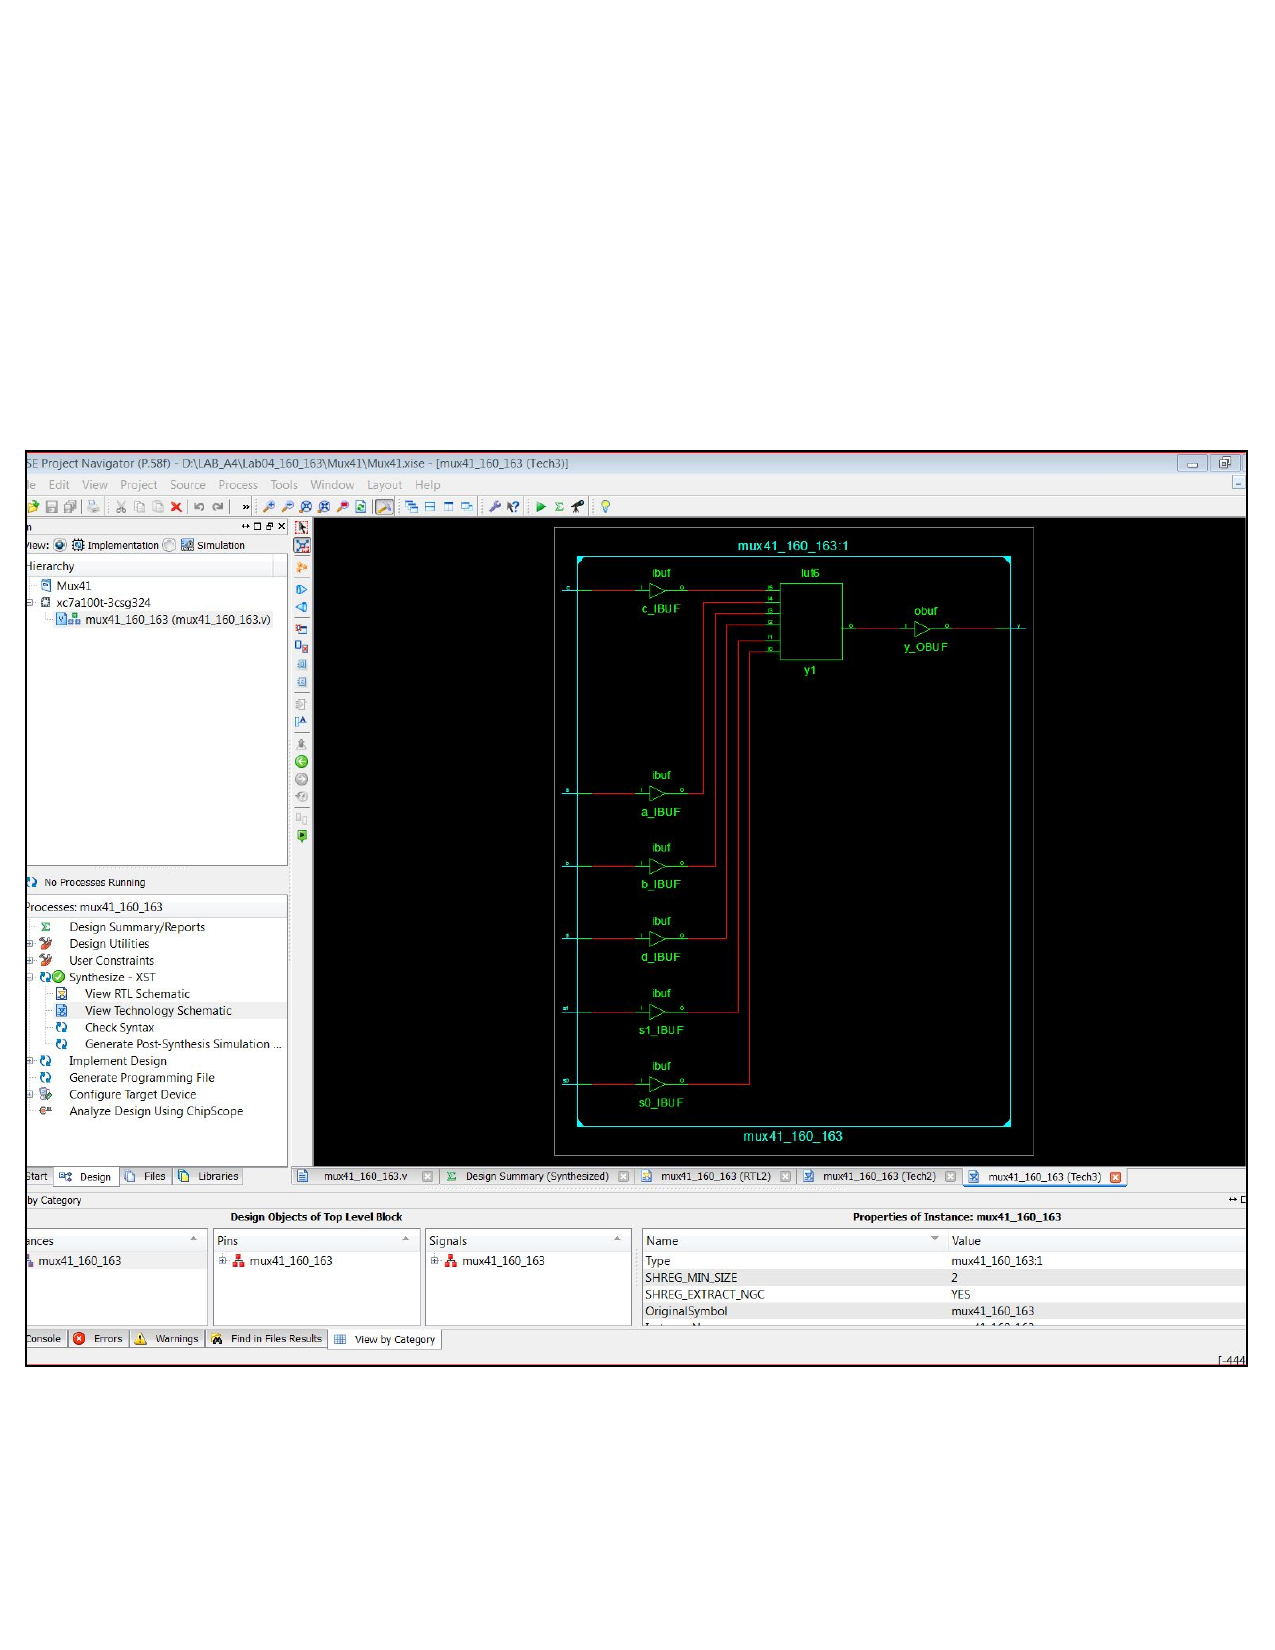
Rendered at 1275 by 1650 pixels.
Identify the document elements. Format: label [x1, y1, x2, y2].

picture [27, 452, 1246, 1365]
